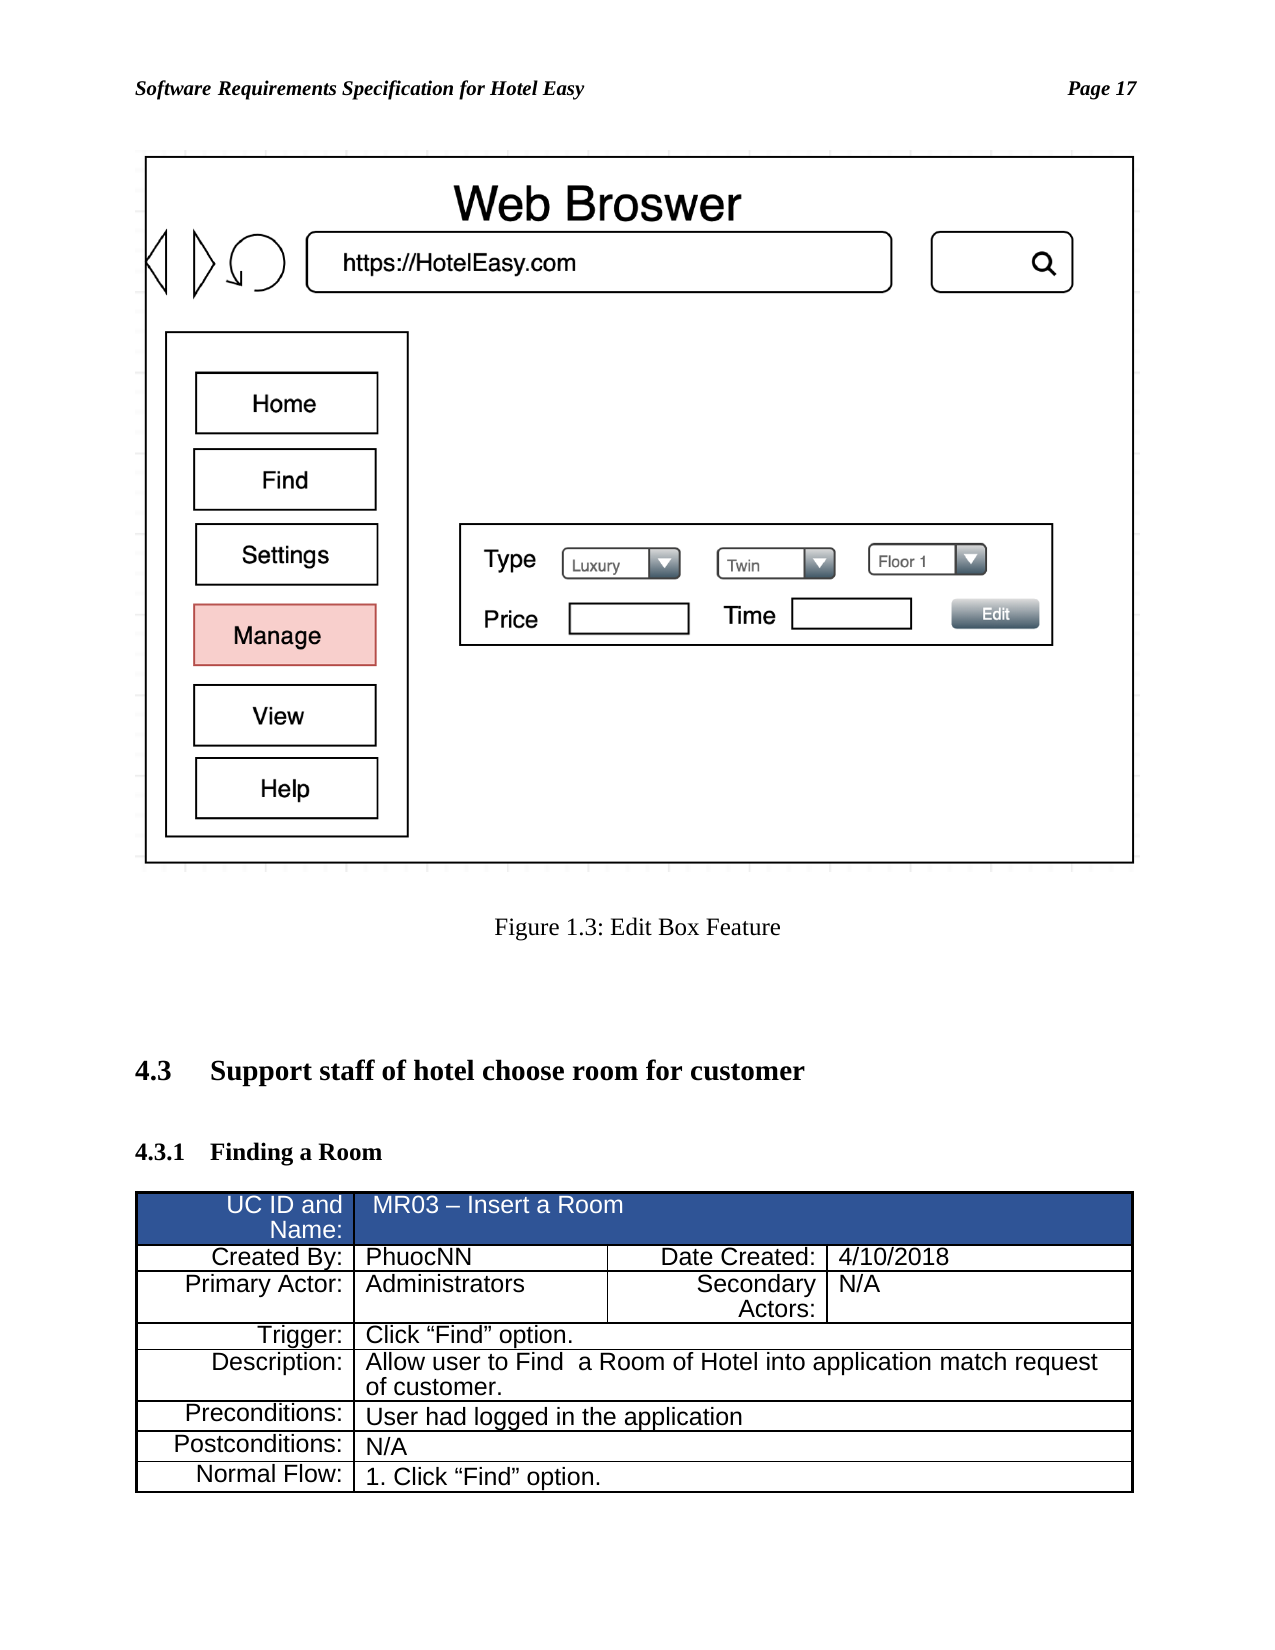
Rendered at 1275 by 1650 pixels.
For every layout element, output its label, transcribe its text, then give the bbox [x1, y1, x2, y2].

table_cell Trigger: [138, 1324, 353, 1348]
subtitle Support staff of hotel choose room for customer [135, 1053, 1140, 1087]
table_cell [355, 1462, 1131, 1491]
table_cell 4/10/2018 [828, 1246, 1131, 1270]
table_cell Allow user to Find a Room of Hotel into application match request of customer. [355, 1350, 1131, 1400]
table_cell User had logged in the application [355, 1402, 1131, 1430]
table_cell Secondary Actors: [608, 1272, 826, 1322]
table_header MR03 – Insert a Room [355, 1194, 1131, 1244]
table_cell Administrators [355, 1272, 607, 1322]
table_cell Date Created: [608, 1246, 826, 1270]
table_cell PhuocNN [355, 1246, 607, 1270]
table_cell Postconditions: [138, 1432, 353, 1461]
picture [135, 150, 1140, 872]
table_header UC ID and Name: [138, 1194, 353, 1244]
table_cell Primary Actor: [138, 1272, 353, 1322]
table_cell Description: [138, 1350, 353, 1400]
table_cell N/A [828, 1272, 1131, 1322]
table_cell Click “Find” option. [355, 1324, 1131, 1348]
text Figure 1.3: Edit Box Feature [135, 915, 1140, 940]
table_cell N/A [355, 1432, 1131, 1461]
table_cell Created By: [138, 1246, 353, 1270]
table_cell Normal Flow: [138, 1462, 353, 1491]
table_cell Preconditions: [138, 1402, 353, 1430]
subtitle Finding a Room [135, 1141, 1140, 1166]
